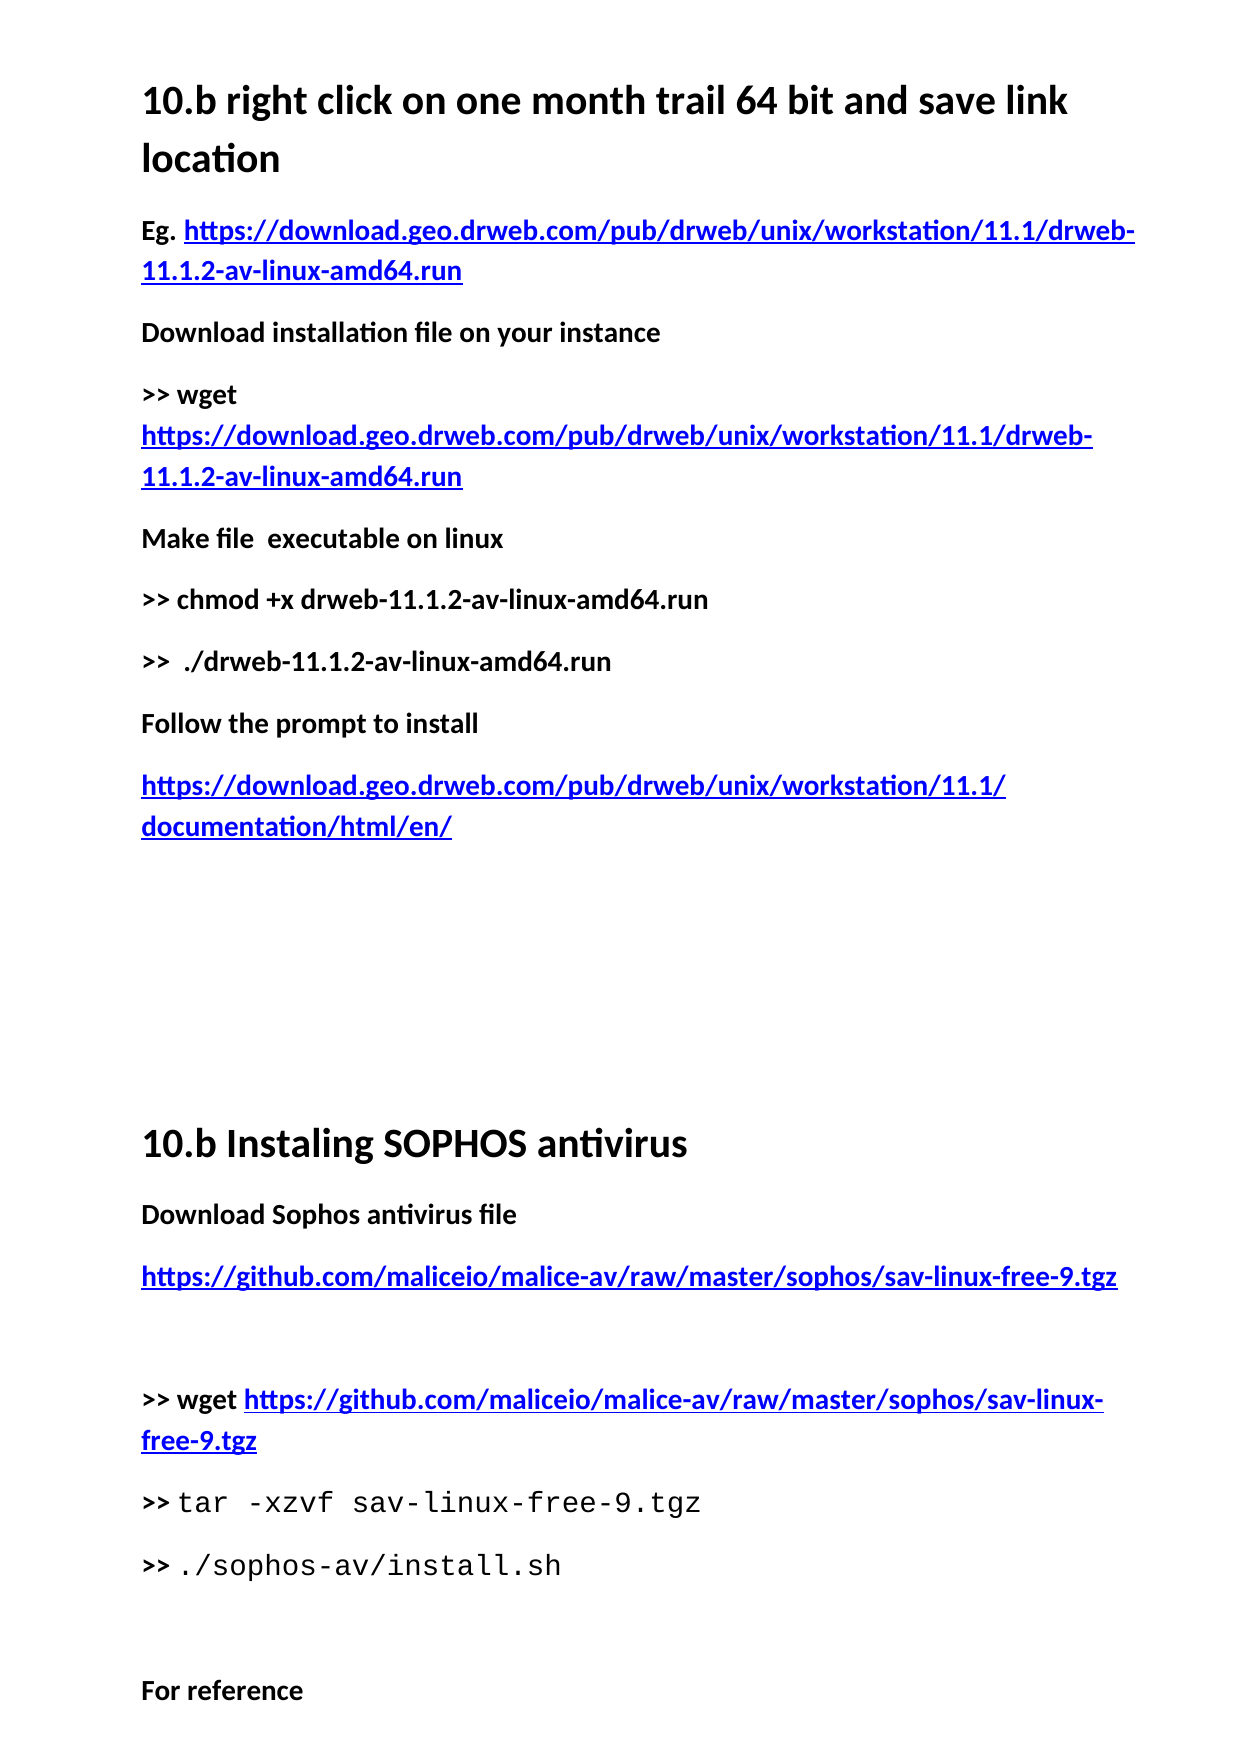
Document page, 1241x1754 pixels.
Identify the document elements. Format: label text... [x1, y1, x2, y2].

text Eg. https://download.geo.drweb.com/pub/drweb/unix/workstation/11.1/drweb-11.1.2-av-linux-amd64.run [141, 212, 1152, 288]
text https://github.com/maliceio/malice-av/raw/master/sophos/sav-linux-free-9.tgz [141, 1258, 1152, 1293]
text Download Sophos antivirus file [141, 1196, 1152, 1231]
text 10.b Instaling SOPHOS antivirus [141, 1117, 1152, 1167]
text https://download.geo.drweb.com/pub/drweb/unix/workstation/11.1/documentation/html/en/ [141, 767, 1152, 843]
text >> ./sophos-av/install.sh [141, 1547, 1152, 1584]
text >> chmod +x drweb-11.1.2-av-linux-amd64.run [141, 581, 1152, 617]
text >> tar -xzvf sav-linux-free-9.tgz [141, 1484, 1152, 1521]
text Follow the prompt to install [141, 705, 1152, 741]
text 10.b right click on one month trail 64 bit and save link location [141, 74, 1152, 183]
text Make file executable on linux [141, 520, 1152, 555]
text Download installation file on your instance [141, 314, 1152, 350]
text For reference [141, 1672, 1152, 1708]
text >> ./drweb-11.1.2-av-linux-amd64.run [141, 643, 1152, 679]
text >> wget https://github.com/maliceio/malice-av/raw/master/sophos/sav-linux-free-9.tgz [141, 1381, 1152, 1458]
text >> wget https://download.geo.drweb.com/pub/drweb/unix/workstation/11.1/drweb-11.1.2-av-linux-amd64.run [141, 376, 1152, 493]
